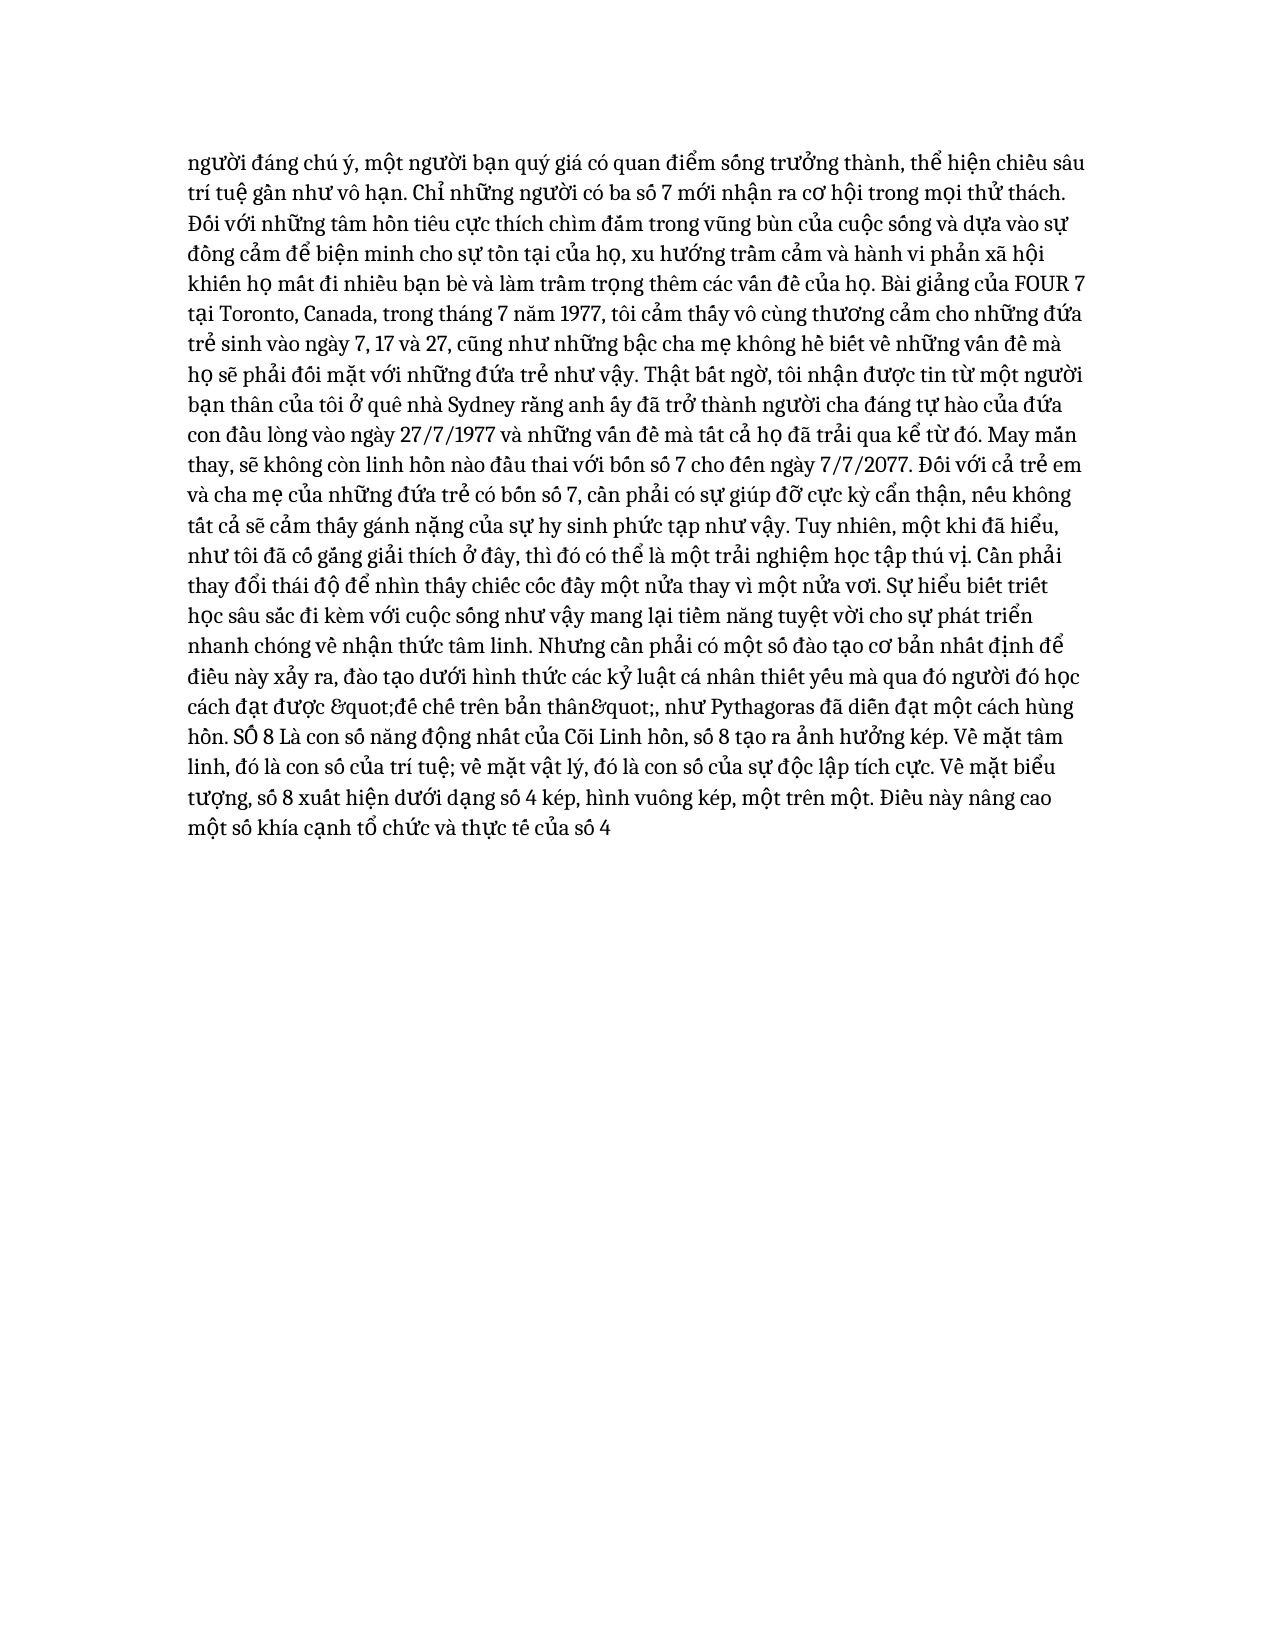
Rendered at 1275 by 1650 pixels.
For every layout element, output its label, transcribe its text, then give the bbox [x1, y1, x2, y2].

text người đáng chú ý, một người bạn quý giá có quan điểm sống trưởng thành, thể hiện chiều sâu trí tuệ gần như vô hạn. Chỉ những người có ba số 7 mới nhận ra cơ hội trong mọi thử thách. Đối với những tâm hồn tiêu cực thích chìm đắm trong vũng bùn của cuộc sống và dựa vào sự đồng cảm để biện minh cho sự tồn tại của họ, xu hướng trầm cảm và hành vi phản xã hội khiến họ mất đi nhiều bạn bè và làm trầm trọng thêm các vấn đề của họ. Bài giảng của FOUR 7 tại Toronto, Canada, trong tháng 7 năm 1977, tôi cảm thấy vô cùng thương cảm cho những đứa trẻ sinh vào ngày 7, 17 và 27, cũng như những bậc cha mẹ không hề biết về những vấn đề mà họ sẽ phải đối mặt với những đứa trẻ như vậy. Thật bất ngờ, tôi nhận được tin từ một người bạn thân của tôi ở quê nhà Sydney rằng anh ấy đã trở thành người cha đáng tự hào của đứa con đầu lòng vào ngày 27/7/1977 và những vấn đề mà tất cả họ đã trải qua kể từ đó. May mắn thay, sẽ không còn linh hồn nào đầu thai với bốn số 7 cho đến ngày 7/7/2077. Đối với cả trẻ em và cha mẹ của những đứa trẻ có bốn số 7, cần phải có sự giúp đỡ cực kỳ cẩn thận, nếu không tất cả sẽ cảm thấy gánh nặng của sự hy sinh phức tạp như vậy. Tuy nhiên, một khi đã hiểu, như tôi đã cố gắng giải thích ở đây, thì đó có thể là một trải nghiệm học tập thú vị. Cần phải thay đổi thái độ để nhìn thấy chiếc cốc đầy một nửa thay vì một nửa vơi. Sự hiểu biết triết học sâu sắc đi kèm với cuộc sống như vậy mang lại tiềm năng tuyệt vời cho sự phát triển nhanh chóng về nhận thức tâm linh. Nhưng cần phải có một số đào tạo cơ bản nhất định để điều này xảy ra, đào tạo dưới hình thức các kỷ luật cá nhân thiết yếu mà qua đó người đó học cách đạt được &quot;đế chế trên bản thân&quot;, như Pythagoras đã diễn đạt một cách hùng hồn. SỐ 8 Là con số năng động nhất của Cõi Linh hồn, số 8 tạo ra ảnh hưởng kép. Về mặt tâm linh, đó là con số của trí tuệ; về mặt vật lý, đó là con số của sự độc lập tích cực. Về mặt biểu tượng, số 8 xuất hiện dưới dạng số 4 kép, hình vuông kép, một trên một. Điều này nâng cao một số khía cạnh tổ chức và thực tế của số 4 [187, 150, 1087, 841]
